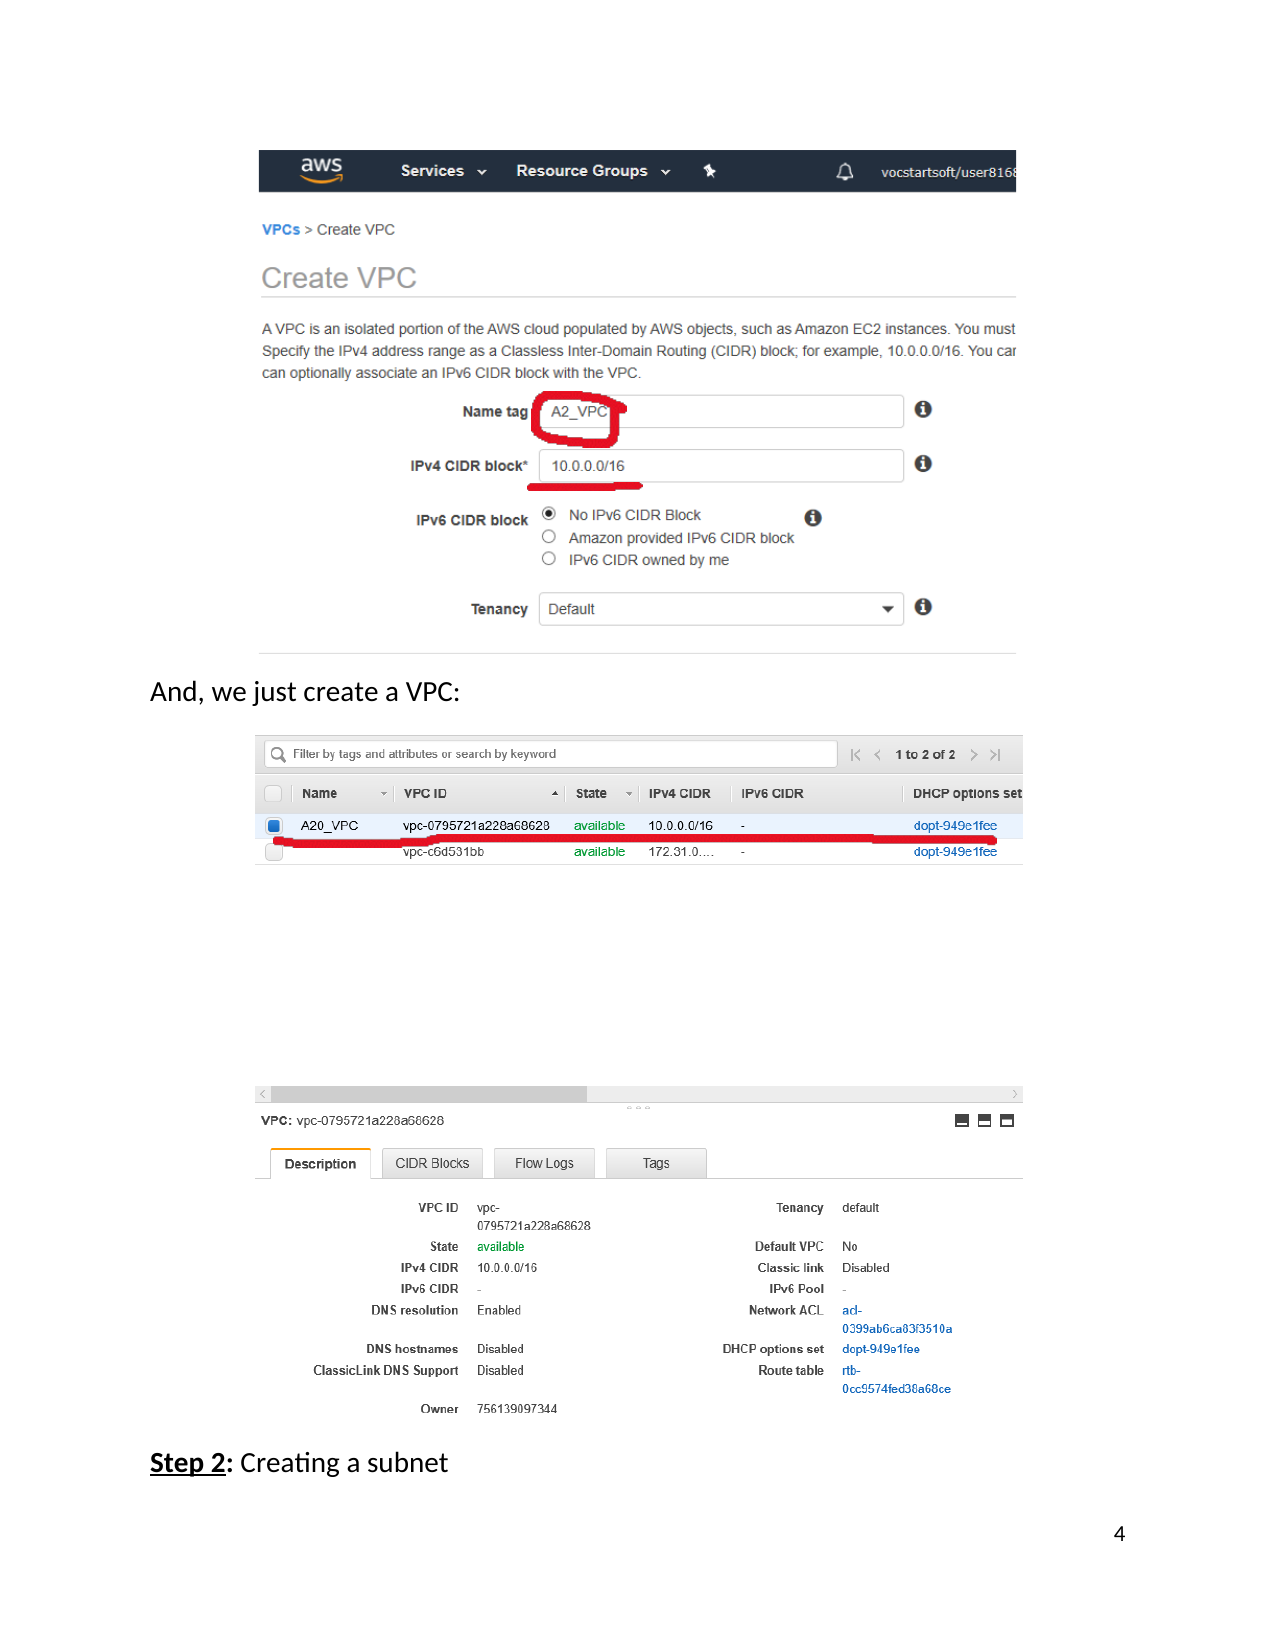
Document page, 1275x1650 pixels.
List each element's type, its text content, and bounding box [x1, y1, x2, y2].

picture [258, 150, 1017, 655]
text Step 2: Creating a subnet [150, 1444, 1125, 1479]
text And, we just create a VPC: [150, 673, 1125, 709]
picture [247, 728, 1028, 1425]
